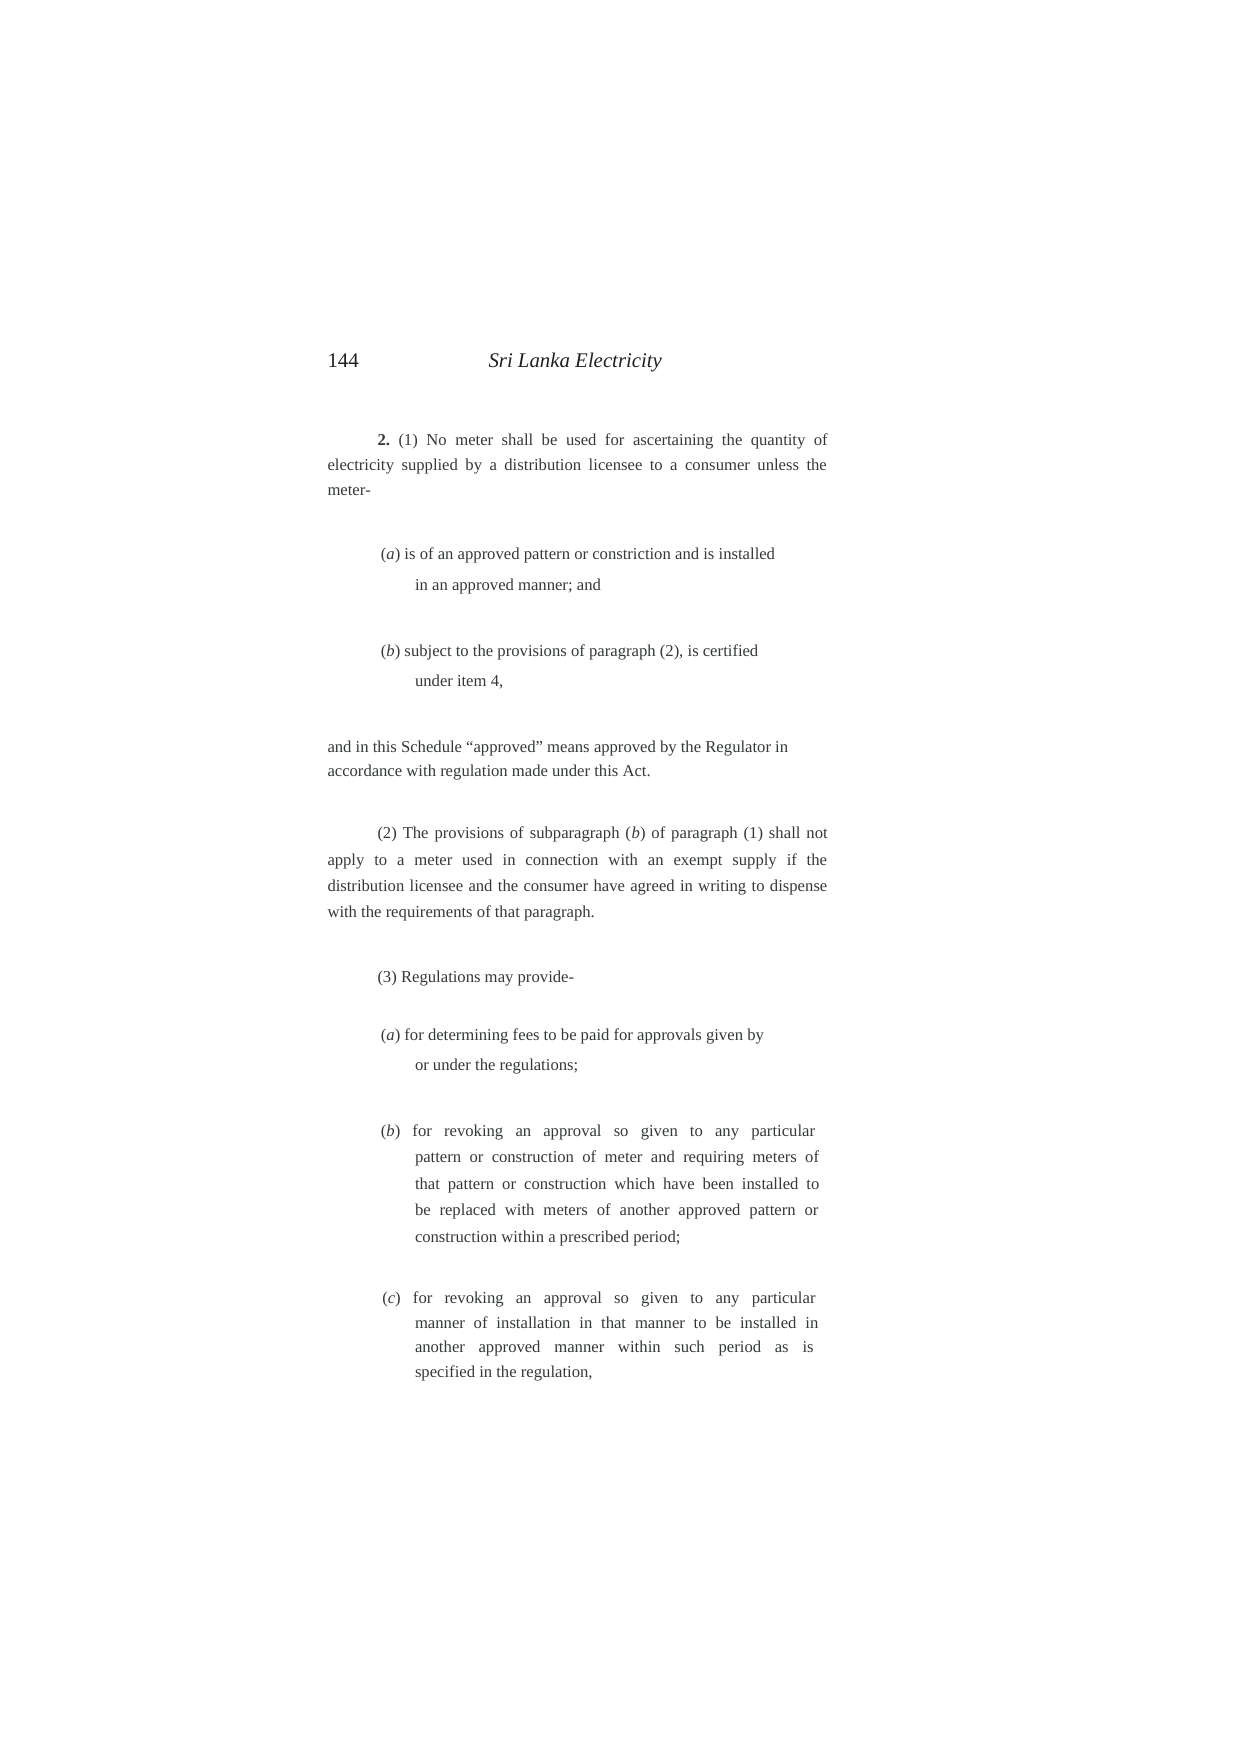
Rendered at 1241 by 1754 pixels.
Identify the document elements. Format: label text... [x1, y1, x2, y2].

text (2) The provisions of subparagraph (b) of paragraph (1) shall not apply to a meter used in connection with an exempt supply if the distribution licensee and the consumer have agreed in writing to dispense with the requirements of that paragraph. [327, 823, 828, 921]
text (c) for revoking an approval so given to any particular manner of installation in that manner to be installed in another approved manner within such period as is specified in the regulation, [382, 1288, 828, 1381]
text 2. (1) No meter shall be used for ascertaining the quantity of electricity supplied by a distribution licensee to a consumer unless the meter- [327, 429, 828, 499]
text (b) subject to the provisions of paragraph (2), is certified under item 4, [381, 641, 835, 692]
text and in this Schedule “approved” means approved by the Regulator in accordance with regulation made under this Act. [327, 737, 835, 780]
text (b) for revoking an approval so given to any particular pattern or construction of meter and requiring meters of that pattern or construction which have been installed to be replaced with meters of another approved pattern or construction within a prescribed period; [381, 1121, 828, 1246]
text (3) Regulations may provide- [377, 967, 1090, 986]
text (a) is of an approved pattern or constriction and is installed in an approved manner; and [381, 544, 835, 596]
text 144 Sri Lanka Electricity [327, 348, 1090, 372]
text (a) for determining fees to be paid for approvals given by or under the regulations; [381, 1024, 835, 1076]
